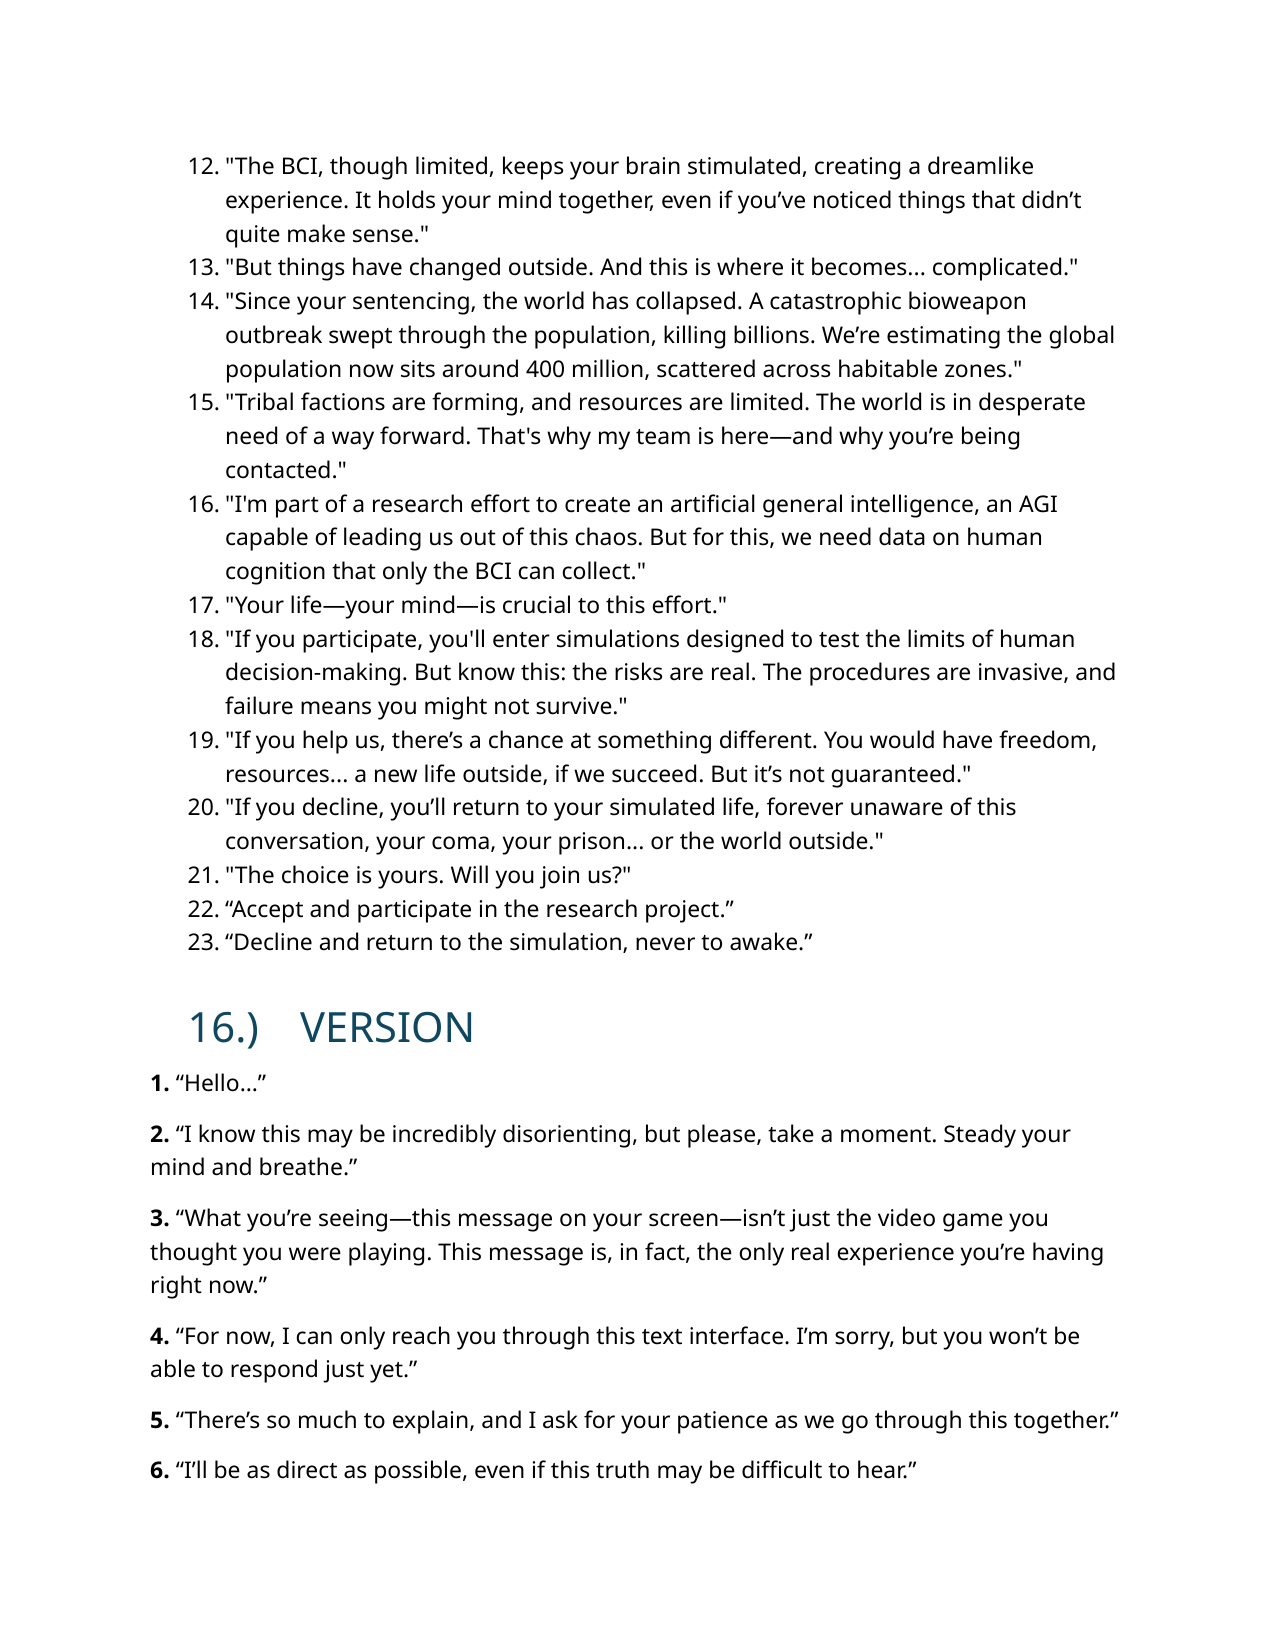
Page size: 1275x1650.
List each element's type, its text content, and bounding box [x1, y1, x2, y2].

text 3. “What you’re seeing—this message on your screen—isn’t just the video game you thought you were playing. This message is, in fact, the only real experience you’re having right now.” [150, 1202, 1125, 1300]
list "But things have changed outside. And this is where it becomes... complicated." [187, 251, 1125, 282]
text 2. “I know this may be incredibly disorienting, but please, take a moment. Steady your mind and breathe.” [150, 1117, 1125, 1182]
list "The choice is yours. Will you join us?" [187, 859, 1125, 890]
list "The BCI, though limited, keeps your brain stimulated, creating a dreamlike experience. It holds your mind together, even if you’ve noticed things that didn’t quite make sense." [187, 150, 1125, 249]
list "Tribal factions are forming, and resources are limited. The world is in desperate need of a way forward. That's why my team is here—and why you’re being contacted." [187, 386, 1125, 485]
list "I'm part of a research effort to create an artificial general intelligence, an AGI capable of leading us out of this chaos. But for this, we need data on human cognition that only the BCI can collect." [187, 487, 1125, 586]
text 6. “I’ll be as direct as possible, even if this truth may be difficult to hear.” [150, 1454, 1125, 1485]
list "If you decline, you’ll return to your simulated life, forever unaware of this conversation, your coma, your prison... or the world outside." [187, 791, 1125, 856]
list “Decline and return to the simulation, never to awake.” [187, 926, 1125, 957]
text 5. “There’s so much to explain, and I ask for your patience as we go through this together.” [150, 1404, 1125, 1435]
list "Your life—your mind—is crucial to this effort." [187, 589, 1125, 620]
text 4. “For now, I can only reach you through this text interface. I’m sorry, but you won’t be able to respond just yet.” [150, 1319, 1125, 1384]
subtitle VERSION [187, 997, 1125, 1054]
list "If you participate, you'll enter simulations designed to test the limits of human decision-making. But know this: the risks are real. The procedures are invasive, and failure means you might not survive." [187, 622, 1125, 721]
list "Since your sentencing, the world has collapsed. A catastrophic bioweapon outbreak swept through the population, killing billions. We’re estimating the global population now sits around 400 million, scattered across habitable zones." [187, 285, 1125, 384]
list "If you help us, there’s a chance at something different. You would have freedom, resources... a new life outside, if we succeed. But it’s not guaranteed." [187, 724, 1125, 789]
list “Accept and participate in the research project.” [187, 892, 1125, 924]
text 1. “Hello…” [150, 1067, 1125, 1098]
